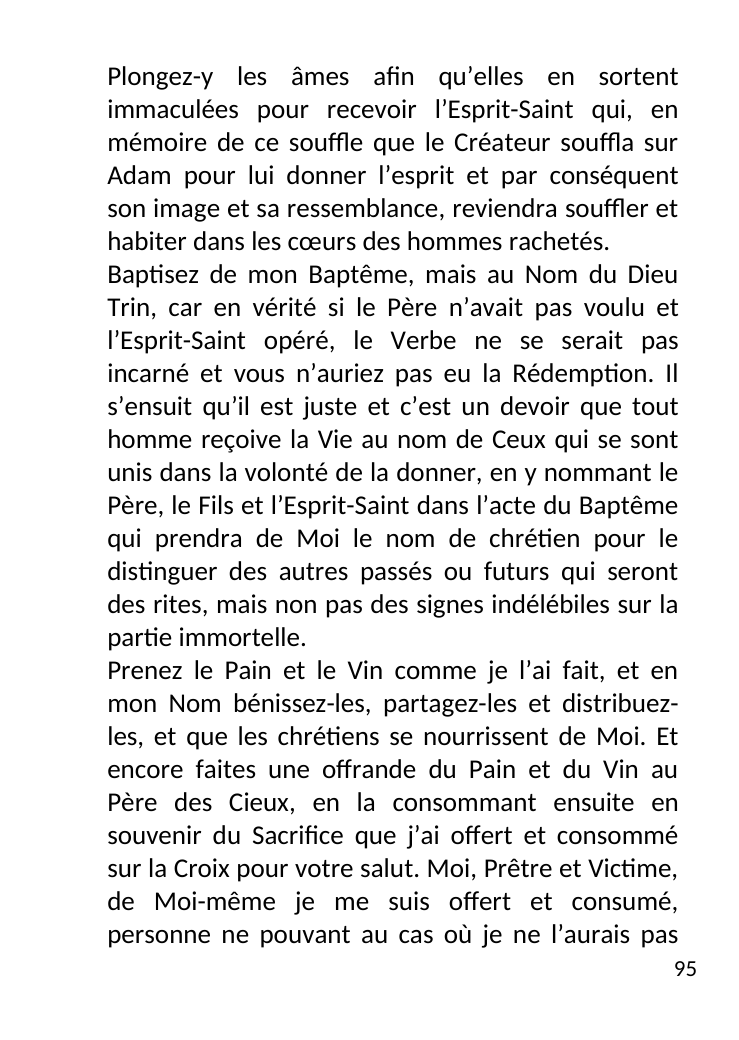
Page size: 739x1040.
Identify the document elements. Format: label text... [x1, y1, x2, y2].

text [107, 59, 678, 257]
text Baptisez de mon Baptême, mais au Nom du Dieu Trin, car en vérité si le Père n’avait pas voulu et l’Esprit-Saint opéré, le Verbe ne se serait pas incarné et vous n’auriez pas eu la Rédemption. Il s’ensuit qu’il est juste et c’est un devoir que tout homme reçoive la Vie au nom de Ceux qui se sont unis dans la volonté de la donner, en y nommant le Père, le Fils et l’Esprit-Saint dans l’acte du Baptême qui prendra de Moi le nom de chrétien pour le distinguer des autres passés ou futurs qui seront des rites, mais non pas des signes indélébiles sur la partie immortelle. [107, 257, 678, 653]
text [107, 653, 678, 951]
